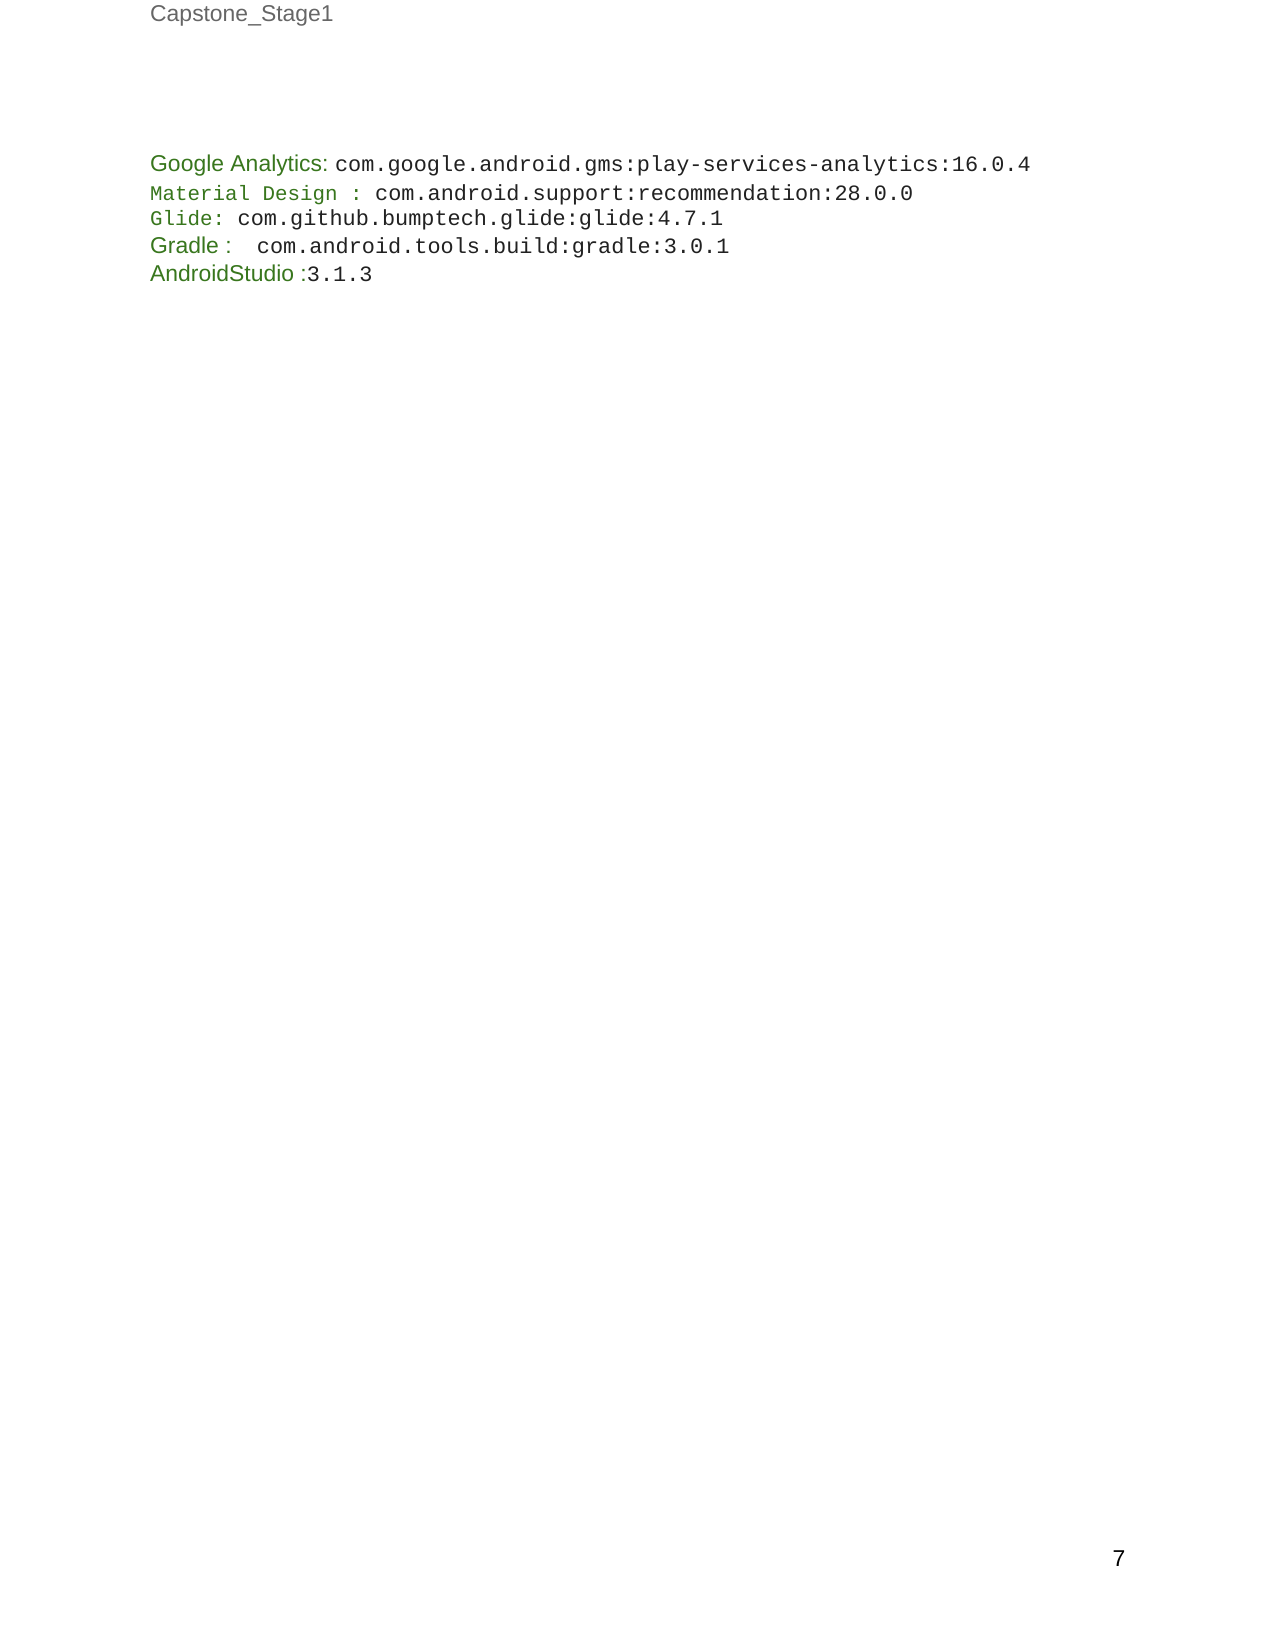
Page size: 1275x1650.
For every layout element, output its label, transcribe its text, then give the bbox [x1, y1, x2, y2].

text AndroidStudio :3.1.3 [150, 260, 1125, 288]
text Glide: com.github.bumptech.glide:glide:4.7.1 [150, 207, 1125, 232]
text Google Analytics: com.google.android.gms:play-services-analytics:16.0.4 [150, 150, 1125, 178]
text Material Design : com.android.support:recommendation:28.0.0 [150, 182, 1125, 207]
text Gradle : com.android.tools.build:gradle:3.0.1 [150, 232, 1125, 260]
